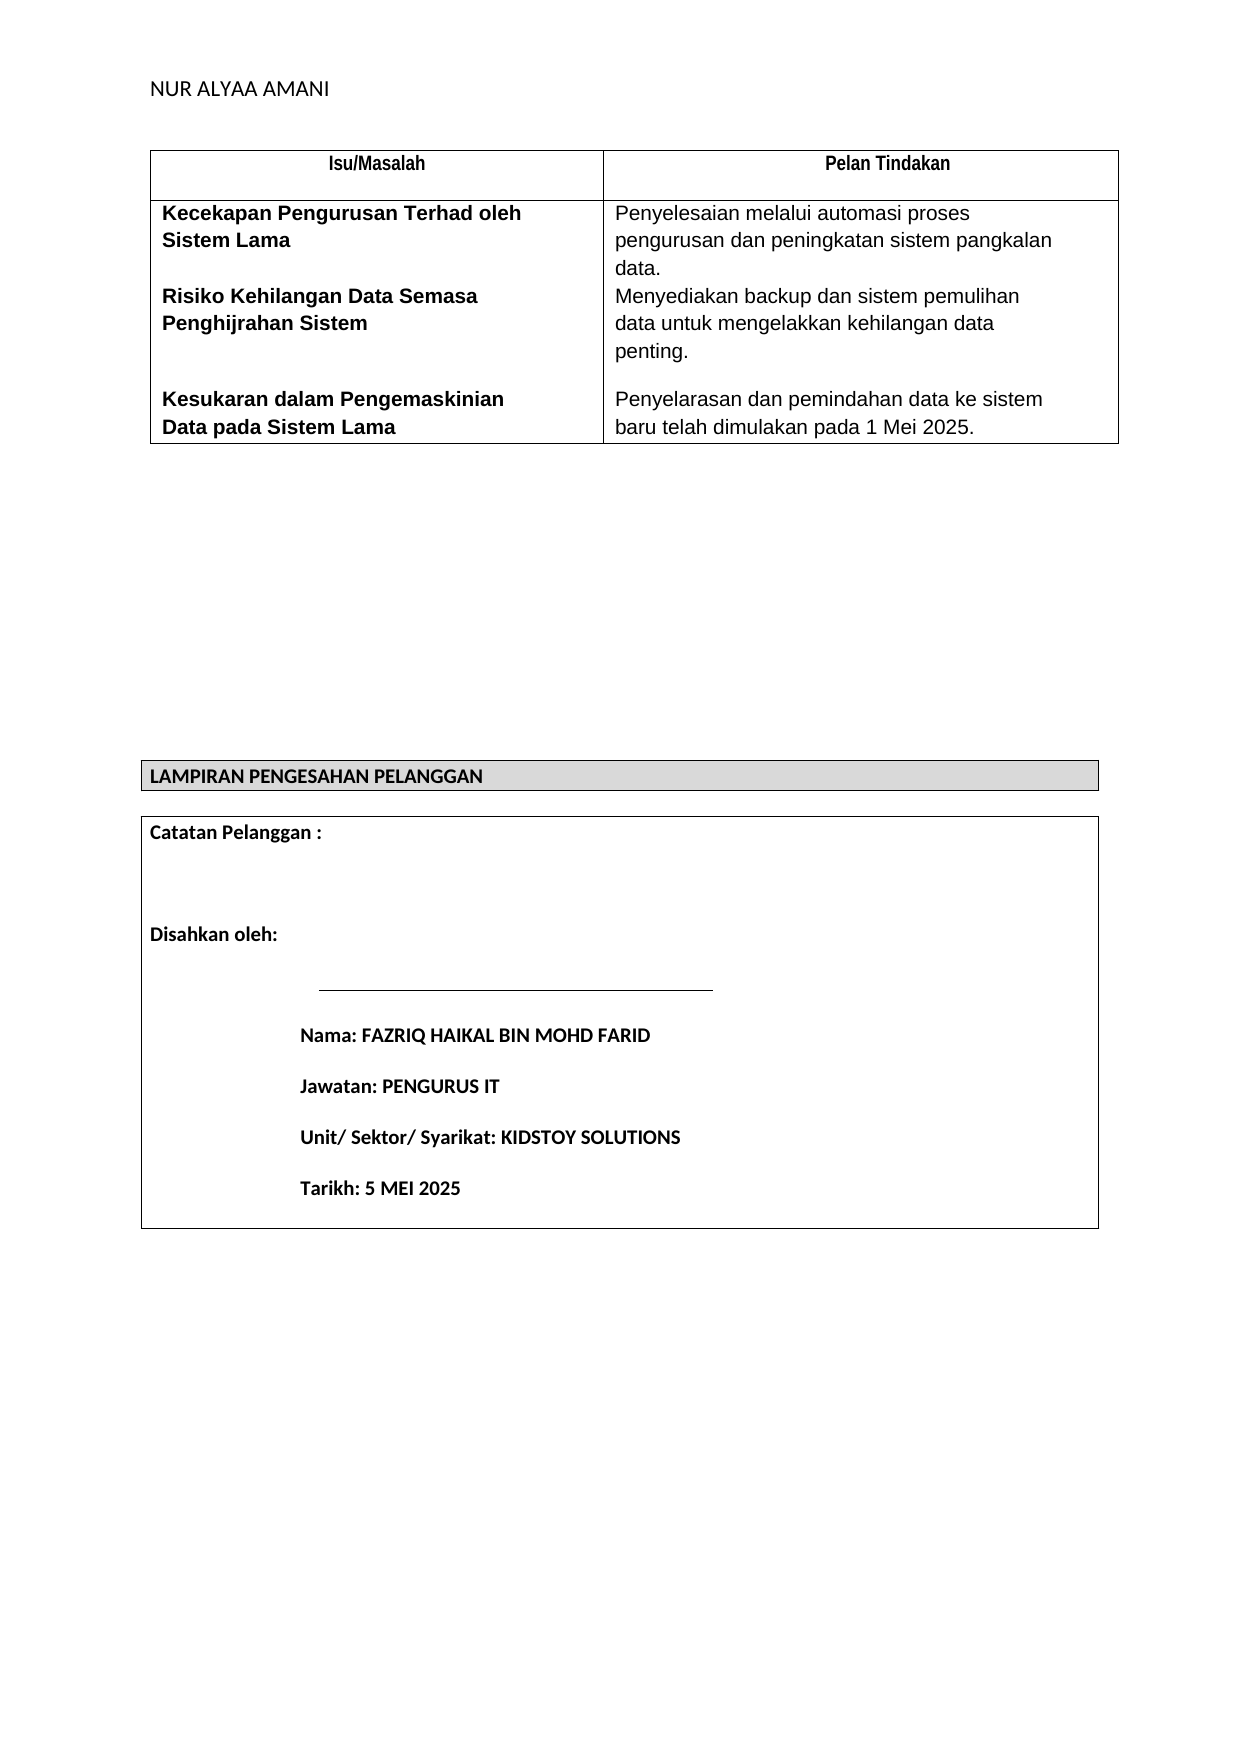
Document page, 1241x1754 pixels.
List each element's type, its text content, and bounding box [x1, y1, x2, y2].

text Disahkan oleh: [150, 921, 1090, 946]
text LAMPIRAN PENGESAHAN PELANGGAN [142, 761, 1098, 790]
text Catatan Pelanggan : [142, 817, 1098, 844]
table_cell Kesukaran dalam Pengemaskinian Data pada Sistem Lama [151, 387, 603, 442]
table_cell Risiko Kehilangan Data Semasa Penghijrahan Sistem [151, 284, 603, 387]
table_header Pelan Tindakan [604, 151, 1118, 200]
table_cell Kecekapan Pengurusan Terhad oleh Sistem Lama [151, 201, 603, 283]
table_cell Menyediakan backup dan sistem pemulihan data untuk mengelakkan kehilangan data penting. [604, 284, 1118, 387]
text Nama: FAZRIQ HAIKAL BIN MOHD FARID [150, 1022, 1090, 1048]
text Tarikh: 5 MEI 2025 [150, 1175, 1090, 1200]
text Jawatan: PENGURUS IT [150, 1073, 1090, 1099]
table_cell Penyelarasan dan pemindahan data ke sistem baru telah dimulakan pada 1 Mei 2025. [604, 387, 1118, 442]
table_header Isu/Masalah [151, 151, 603, 200]
text Unit/ Sektor/ Syarikat: KIDSTOY SOLUTIONS [150, 1124, 1090, 1149]
table_cell Penyelesaian melalui automasi proses pengurusan dan peningkatan sistem pangkalan data. [604, 201, 1118, 283]
